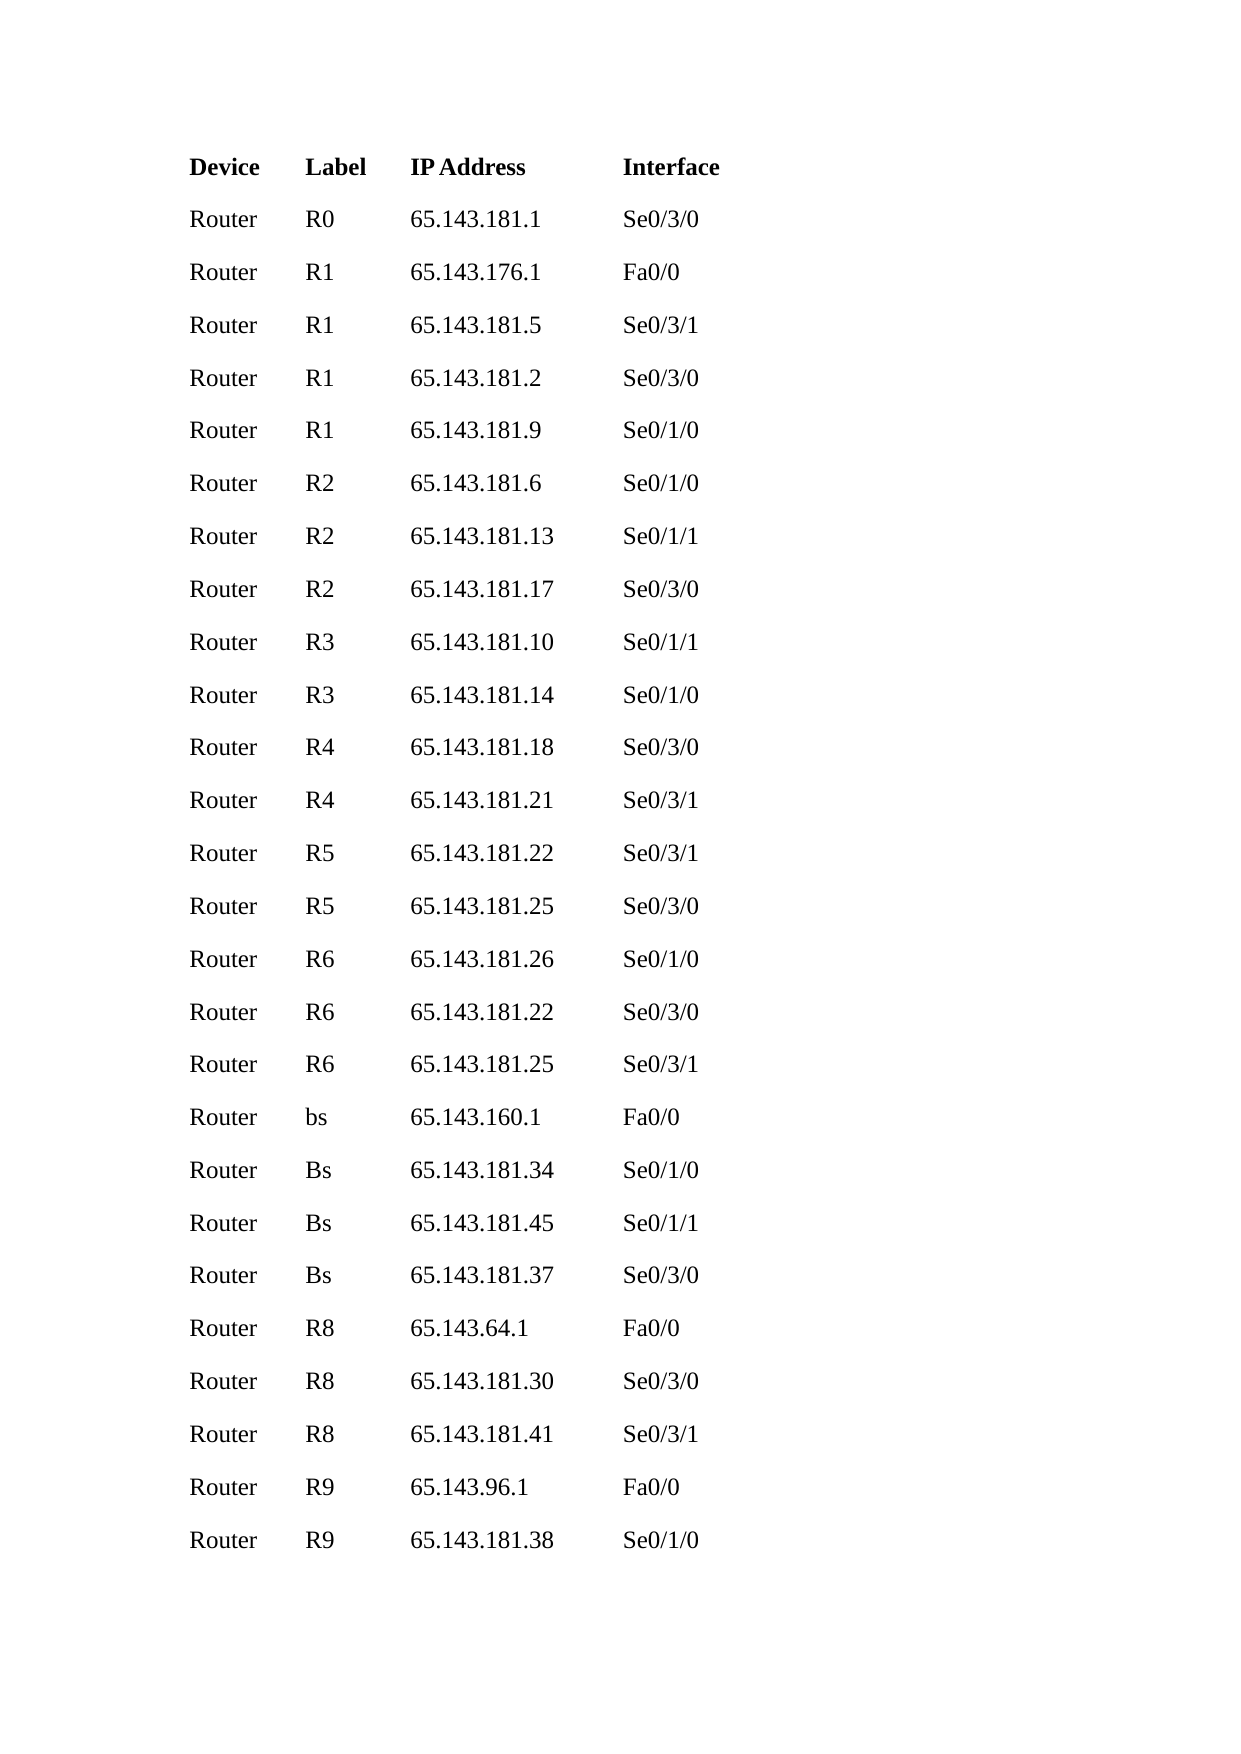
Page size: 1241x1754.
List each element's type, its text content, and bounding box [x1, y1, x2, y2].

table_cell Fa0/0 [584, 1101, 789, 1153]
table_cell 65.143.181.34 [371, 1154, 584, 1206]
table_cell Router [150, 625, 266, 678]
table_cell Bs [266, 1206, 371, 1259]
table_cell R6 [266, 942, 371, 995]
table_header Interface [584, 150, 789, 203]
table_cell R6 [266, 995, 371, 1048]
table_cell 65.143.181.30 [371, 1365, 584, 1417]
table_cell R0 [266, 203, 371, 256]
table_cell Se0/1/1 [584, 625, 789, 678]
table_cell 65.143.181.26 [371, 942, 584, 995]
table_cell Fa0/0 [584, 1470, 789, 1523]
table_cell Router [150, 1048, 266, 1101]
table_cell Se0/1/1 [584, 1206, 789, 1259]
table_cell 65.143.181.13 [371, 520, 584, 572]
table_cell Router [150, 256, 266, 308]
table_cell Router [150, 1523, 266, 1576]
table_cell 65.143.181.6 [371, 467, 584, 520]
table_cell 65.143.96.1 [371, 1470, 584, 1523]
table_cell 65.143.181.22 [371, 837, 584, 889]
table_cell Bs [266, 1259, 371, 1312]
table_cell Router [150, 1470, 266, 1523]
table_cell Router [150, 889, 266, 942]
table_cell Se0/3/0 [584, 573, 789, 625]
table_cell R5 [266, 837, 371, 889]
table_cell R9 [266, 1523, 371, 1576]
table_cell 65.143.181.41 [371, 1418, 584, 1470]
table_cell Router [150, 309, 266, 361]
table_cell Fa0/0 [584, 256, 789, 308]
table_cell R1 [266, 309, 371, 361]
table_cell Se0/1/0 [584, 467, 789, 520]
table_cell Fa0/0 [584, 1312, 789, 1365]
table_cell 65.143.181.38 [371, 1523, 584, 1576]
table_cell Se0/3/0 [584, 1365, 789, 1417]
table_cell Se0/1/0 [584, 414, 789, 467]
table_cell Router [150, 995, 266, 1048]
table_cell Se0/1/0 [584, 942, 789, 995]
table_cell Se0/3/1 [584, 837, 789, 889]
table_cell Router [150, 1312, 266, 1365]
table_cell 65.143.181.22 [371, 995, 584, 1048]
table_cell 65.143.181.5 [371, 309, 584, 361]
table_cell 65.143.181.37 [371, 1259, 584, 1312]
table_cell Router [150, 678, 266, 731]
table_cell Router [150, 1259, 266, 1312]
table_cell 65.143.181.25 [371, 1048, 584, 1101]
table_cell Router [150, 361, 266, 414]
table_cell Se0/1/0 [584, 678, 789, 731]
table_cell Router [150, 1154, 266, 1206]
table_cell Router [150, 942, 266, 995]
table_cell R1 [266, 256, 371, 308]
table_cell Router [150, 467, 266, 520]
table_cell Router [150, 784, 266, 837]
table_cell Se0/3/0 [584, 361, 789, 414]
table_cell 65.143.181.2 [371, 361, 584, 414]
table_cell Se0/1/0 [584, 1523, 789, 1576]
table_cell 65.143.181.1 [371, 203, 584, 256]
table_header Label [266, 150, 371, 203]
table_cell Router [150, 1418, 266, 1470]
table_header IP Address [371, 150, 584, 203]
table_cell Router [150, 1101, 266, 1153]
table_cell 65.143.64.1 [371, 1312, 584, 1365]
table_cell Router [150, 520, 266, 572]
table_cell Se0/3/0 [584, 889, 789, 942]
table_cell R8 [266, 1312, 371, 1365]
table_cell R6 [266, 1048, 371, 1101]
table_cell R3 [266, 625, 371, 678]
table_cell 65.143.181.21 [371, 784, 584, 837]
table_cell Se0/3/0 [584, 1259, 789, 1312]
table_cell 65.143.176.1 [371, 256, 584, 308]
table_cell bs [266, 1101, 371, 1153]
table_cell R2 [266, 520, 371, 572]
table_cell Se0/3/0 [584, 995, 789, 1048]
table_cell Se0/3/1 [584, 1048, 789, 1101]
table_cell R2 [266, 573, 371, 625]
table_cell Router [150, 1365, 266, 1417]
table_cell 65.143.181.45 [371, 1206, 584, 1259]
table_cell R5 [266, 889, 371, 942]
table_cell R1 [266, 414, 371, 467]
table_cell R8 [266, 1365, 371, 1417]
table_cell Router [150, 731, 266, 784]
table_cell Router [150, 203, 266, 256]
table_cell Se0/3/0 [584, 731, 789, 784]
table_cell Router [150, 837, 266, 889]
table_cell Router [150, 573, 266, 625]
table_cell 65.143.181.18 [371, 731, 584, 784]
table_cell R4 [266, 731, 371, 784]
table_cell Se0/3/1 [584, 1418, 789, 1470]
table_cell Se0/1/0 [584, 1154, 789, 1206]
table_cell Se0/1/1 [584, 520, 789, 572]
table_cell Router [150, 414, 266, 467]
table_cell R1 [266, 361, 371, 414]
table_cell R2 [266, 467, 371, 520]
table_cell 65.143.181.17 [371, 573, 584, 625]
table_cell Se0/3/1 [584, 784, 789, 837]
table_cell 65.143.181.10 [371, 625, 584, 678]
table_cell Se0/3/1 [584, 309, 789, 361]
table_cell 65.143.181.9 [371, 414, 584, 467]
table_cell 65.143.181.25 [371, 889, 584, 942]
table_cell Se0/3/0 [584, 203, 789, 256]
table_header Device [150, 150, 266, 203]
table_cell R8 [266, 1418, 371, 1470]
table_cell R9 [266, 1470, 371, 1523]
table_cell Bs [266, 1154, 371, 1206]
table_cell R3 [266, 678, 371, 731]
table_cell 65.143.181.14 [371, 678, 584, 731]
table_cell Router [150, 1206, 266, 1259]
table_cell 65.143.160.1 [371, 1101, 584, 1153]
table_cell R4 [266, 784, 371, 837]
